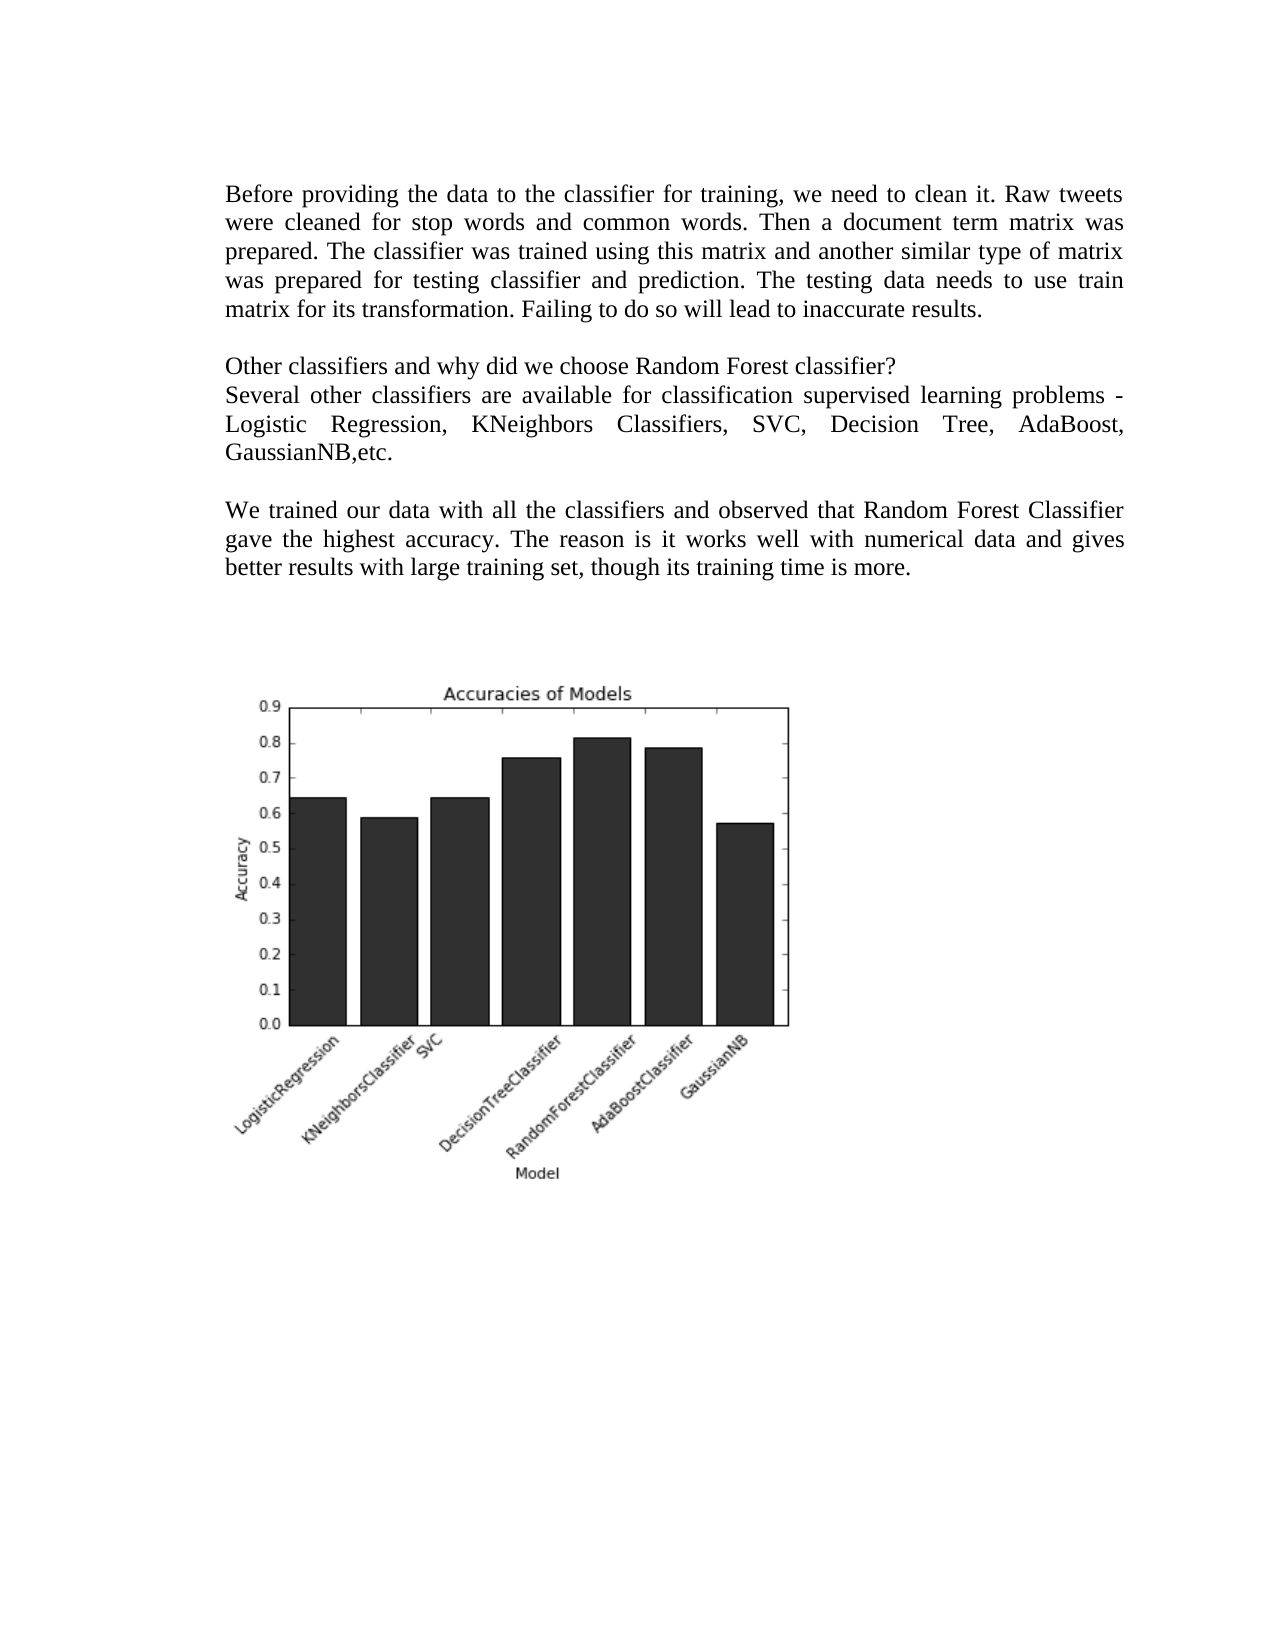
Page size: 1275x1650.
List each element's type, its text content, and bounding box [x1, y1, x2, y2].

list Several other classifiers are available for classification supervised learning problems - Logistic Regression, KNeighbors Classifiers, SVC, Decision Tree, AdaBoost, GaussianNB,etc. [225, 380, 1125, 466]
list Before providing the data to the classifier for training, we need to clean it. Raw tweets were cleaned for stop words and common words. Then a document term matrix was prepared. The classifier was trained using this matrix and another similar type of matrix was prepared for testing classifier and prediction. The testing data needs to use train matrix for its transformation. Failing to do so will lead to inaccurate results. [225, 179, 1125, 322]
list Other classifiers and why did we choose Random Forest classifier? [225, 351, 1125, 380]
list We trained our data with all the classifiers and observed that Random Forest Classifier gave the highest accuracy. The reason is it works well with numerical data and gives better results with large training set, though its training time is more. [225, 495, 1125, 581]
